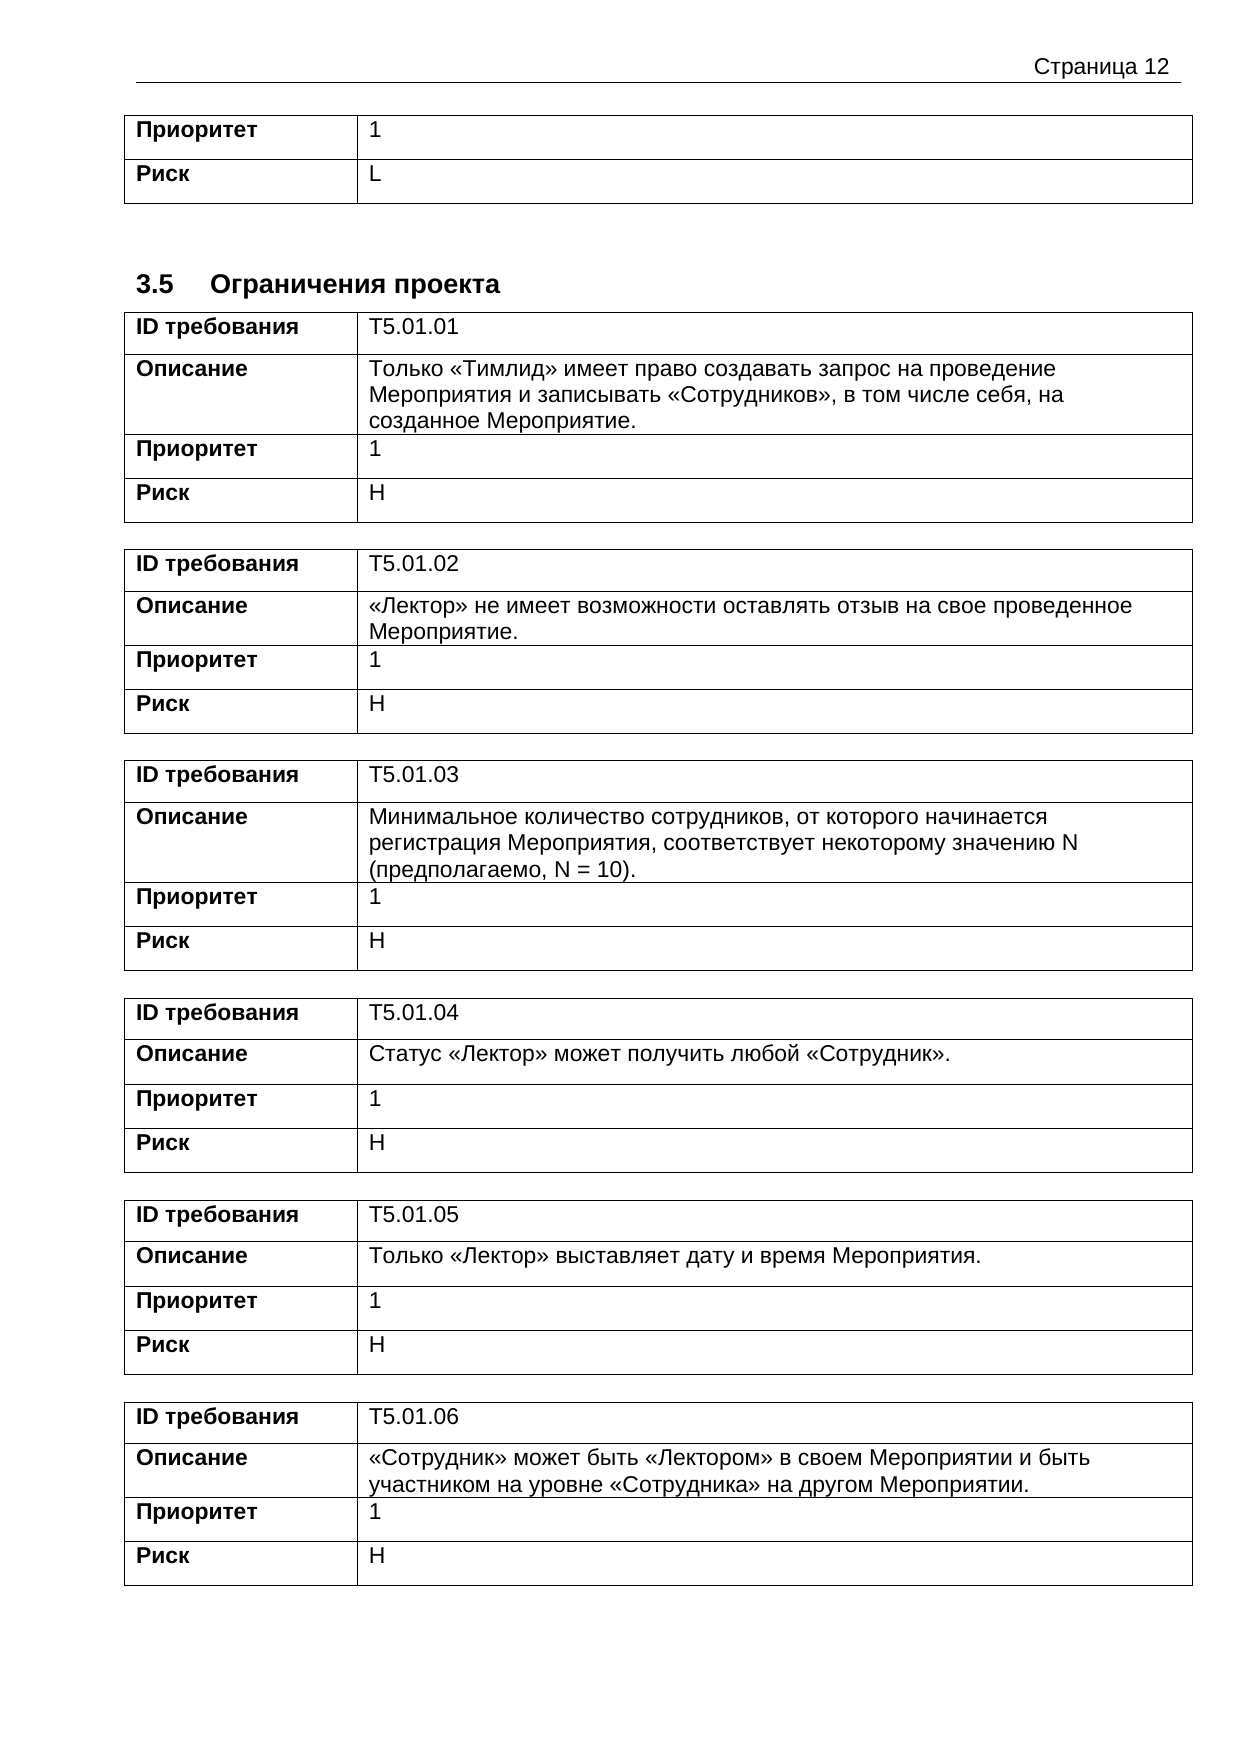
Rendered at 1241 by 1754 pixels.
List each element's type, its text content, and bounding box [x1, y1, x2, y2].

table_cell 1 [358, 646, 1192, 689]
table_cell Приоритет [125, 646, 357, 689]
table_cell Описание [125, 1444, 357, 1497]
table_cell Риск [125, 690, 357, 733]
table_cell H [358, 479, 1192, 522]
table_cell 1 [358, 1287, 1192, 1330]
table_cell 1 [358, 883, 1192, 926]
table_cell H [358, 1331, 1192, 1374]
table_header Т5.01.02 [358, 550, 1192, 591]
table_header ID требования [125, 550, 357, 591]
table_cell Только «Тимлид» имеет право создавать запрос на проведение Мероприятия и записывать «Сотрудников», в том числе себя, на созданное Мероприятие. [358, 355, 1192, 434]
table_cell Приоритет [125, 883, 357, 926]
table_cell Риск [125, 1542, 357, 1585]
table_cell 1 [358, 1498, 1192, 1541]
table_cell Минимальное количество сотрудников, от которого начинается регистрация Мероприятия, соответствует некоторому значению N (предполагаемо, N = 10). [358, 803, 1192, 882]
table_header Т5.01.06 [358, 1403, 1192, 1443]
table_cell Описание [125, 592, 357, 645]
table_cell Описание [125, 803, 357, 882]
subtitle Ограничения проекта [136, 268, 1181, 299]
table_cell Описание [125, 355, 357, 434]
table_cell Риск [125, 479, 357, 522]
table_cell Риск [125, 1129, 357, 1172]
table_cell Только «Лектор» выставляет дату и время Мероприятия. [358, 1242, 1192, 1286]
table_cell 1 [358, 1085, 1192, 1128]
table_cell Приоритет [125, 435, 357, 478]
table_header ID требования [125, 313, 357, 354]
table_cell H [358, 1129, 1192, 1172]
table_cell H [358, 690, 1192, 733]
table_cell H [358, 927, 1192, 970]
table_cell «Сотрудник» может быть «Лектором» в своем Мероприятии и быть участником на уровне «Сотрудника» на другом Мероприятии. [358, 1444, 1192, 1497]
table_cell Приоритет [125, 1085, 357, 1128]
table_header ID требования [125, 1201, 357, 1241]
table_header ID требования [125, 1403, 357, 1443]
table_cell Описание [125, 1242, 357, 1286]
table_cell Риск [125, 927, 357, 970]
table_cell Риск [125, 1331, 357, 1374]
table_cell H [358, 1542, 1192, 1585]
table_cell 1 [358, 116, 1192, 159]
table_cell Описание [125, 1040, 357, 1084]
table_cell Приоритет [125, 1498, 357, 1541]
table_header ID требования [125, 999, 357, 1039]
table_cell 1 [358, 435, 1192, 478]
table_cell Статус «Лектор» может получить любой «Сотрудник». [358, 1040, 1192, 1084]
table_header Т5.01.05 [358, 1201, 1192, 1241]
table_header Т5.01.01 [358, 313, 1192, 354]
table_cell Риск [125, 160, 357, 203]
table_cell Приоритет [125, 116, 357, 159]
table_cell L [358, 160, 1192, 203]
table_cell «Лектор» не имеет возможности оставлять отзыв на свое проведенное Мероприятие. [358, 592, 1192, 645]
table_header ID требования [125, 761, 357, 802]
table_cell Приоритет [125, 1287, 357, 1330]
table_header Т5.01.04 [358, 999, 1192, 1039]
table_header Т5.01.03 [358, 761, 1192, 802]
